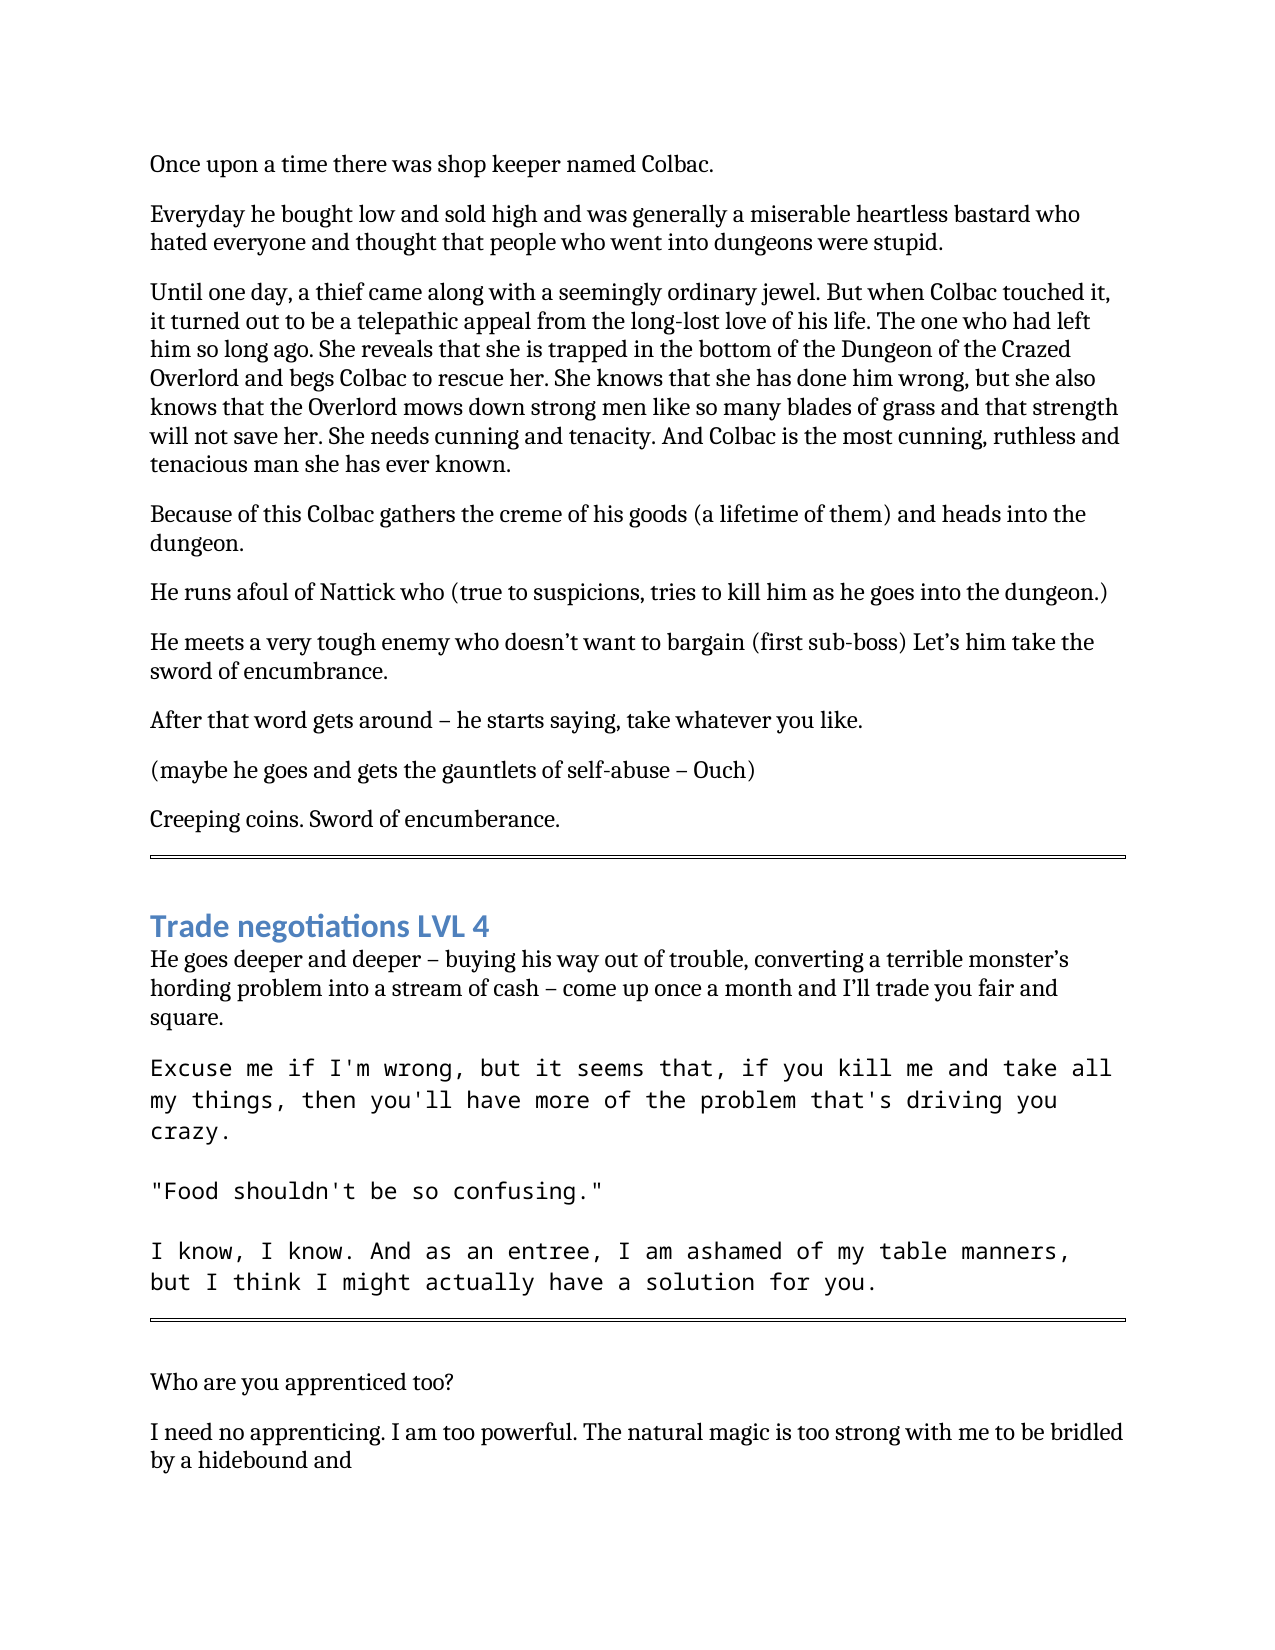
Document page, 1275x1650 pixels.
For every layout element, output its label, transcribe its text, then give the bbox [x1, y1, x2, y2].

text I need no apprenticing. I am too powerful. The natural magic is too strong with me to be bridled by a hidebound and [150, 1417, 1125, 1475]
text He goes deeper and deeper – buying his way out of trouble, converting a terrible monster’s hording problem into a stream of cash – come up once a month and I’ll trade you fair and square. [150, 945, 1125, 1032]
text Everyday he bought low and sold high and was generally a miserable heartless bastard who hated everyone and thought that people who went into dungeons were stupid. [150, 199, 1125, 257]
text (maybe he goes and gets the gauntlets of self-abuse – Ouch) [150, 756, 1125, 784]
text Because of this Colbac gathers the creme of his goods (a lifetime of them) and heads into the dungeon. [150, 500, 1125, 557]
text After that word gets around – he starts saying, take whatever you like. [150, 706, 1125, 735]
text Creeping coins. Sword of encumberance. [150, 805, 1125, 834]
text Once upon a time there was shop keeper named Colbac. [150, 150, 1125, 179]
subtitle Trade negotiations LVL 4 [150, 904, 1125, 945]
text Until one day, a thief came along with a seemingly ordinary jewel. But when Colbac touched it, it turned out to be a telepathic appeal from the long-lost love of his life. The one who had left him so long ago. She reveals that she is trapped in the bottom of the Dungeon of the Crazed Overlord and begs Colbac to rescue her. She knows that she has done him wrong, but she also knows that the Overlord mows down strong men like so many blades of grass and that strength will not save her. She needs cunning and tenacity. And Colbac is the most cunning, ruthless and tenacious man she has ever known. [150, 278, 1125, 479]
text He runs afoul of Nattick who (true to suspicions, tries to kill him as he goes into the dungeon.) [150, 578, 1125, 607]
text Who are you apprenticed too? [150, 1368, 1125, 1397]
text Excuse me if I'm wrong, but it seems that, if you kill me and take all my things, then you'll have more of the problem that's driving you crazy. "Food shouldn't be so confusing."I know, I know. And as an entree, I am ashamed of my table manners, but I think I might actually have a solution for you. [150, 1052, 1125, 1297]
text He meets a very tough enemy who doesn’t want to bargain (first sub-boss) Let’s him take the sword of encumbrance. [150, 628, 1125, 685]
